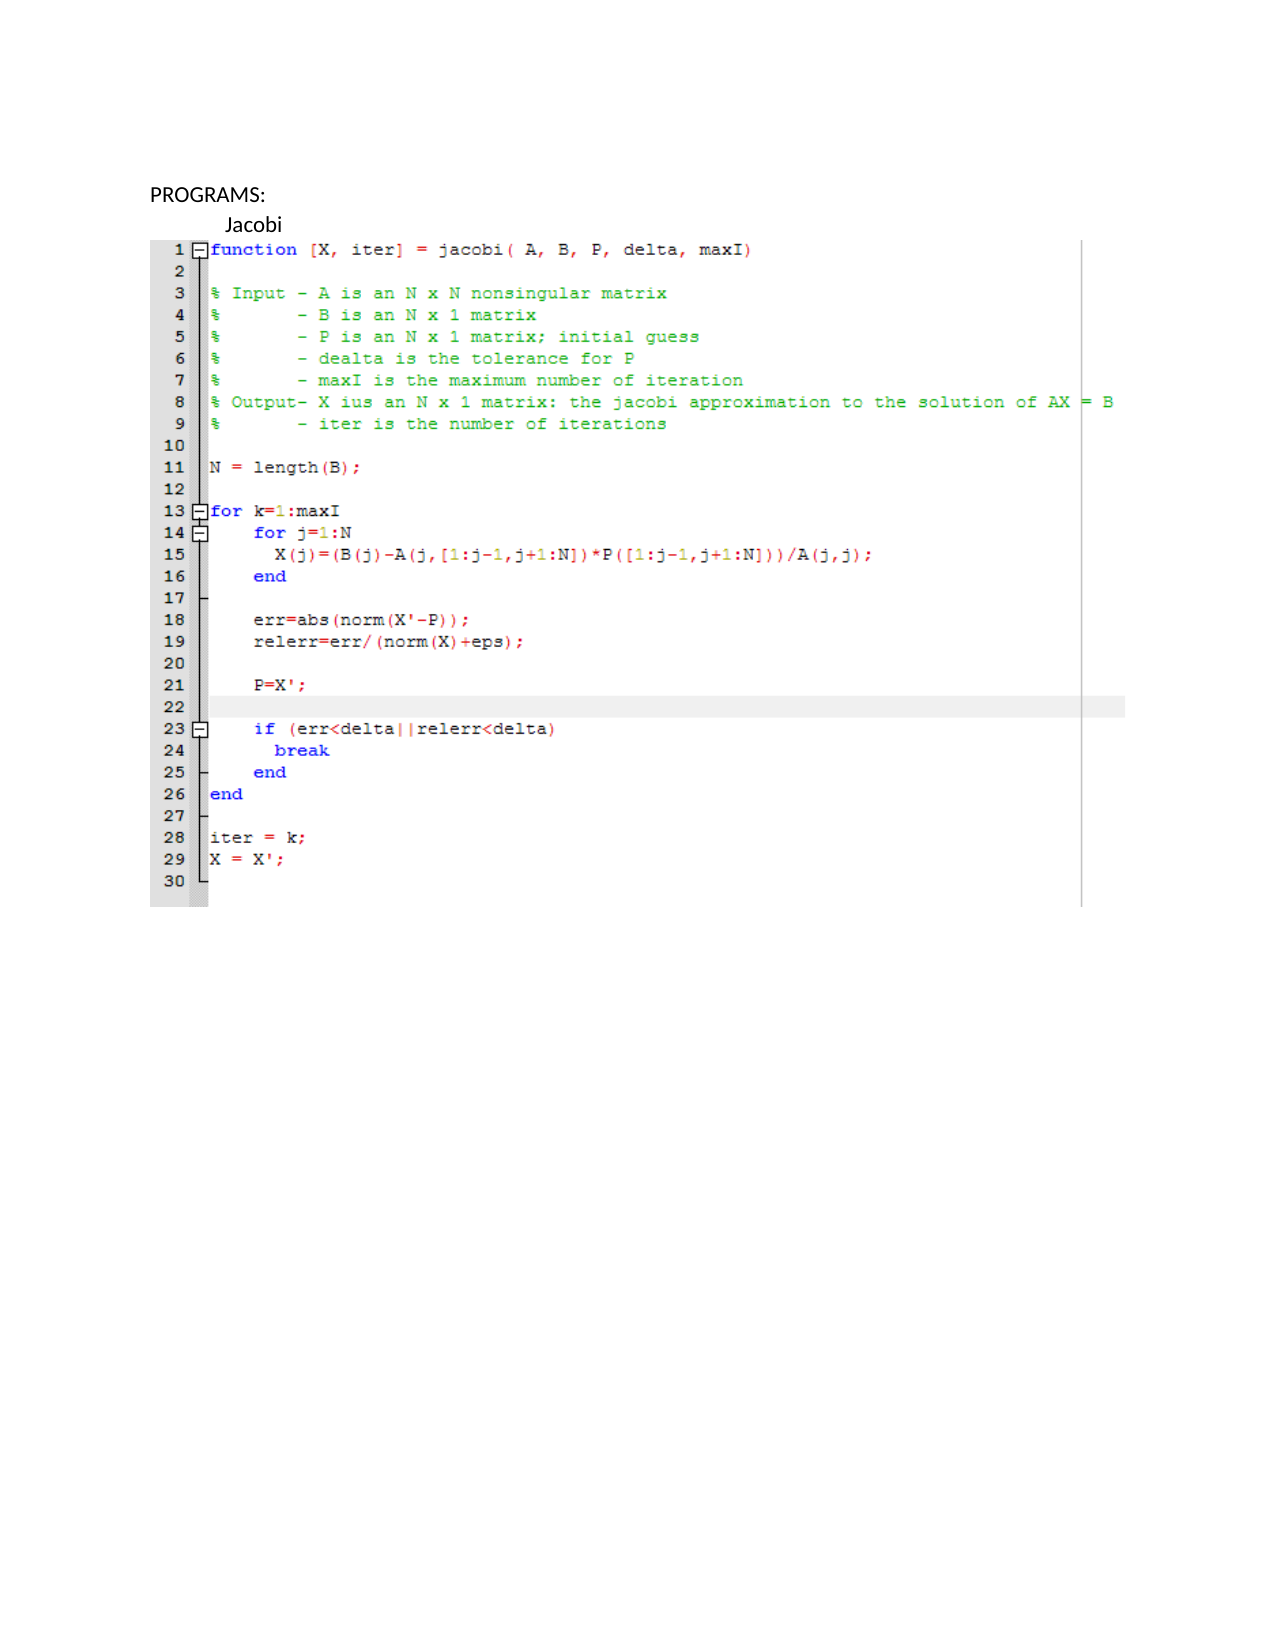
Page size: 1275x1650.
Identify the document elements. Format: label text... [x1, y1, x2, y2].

text Jacobi [150, 210, 1125, 238]
picture [150, 240, 1125, 907]
text PROGRAMS: [150, 180, 1125, 208]
